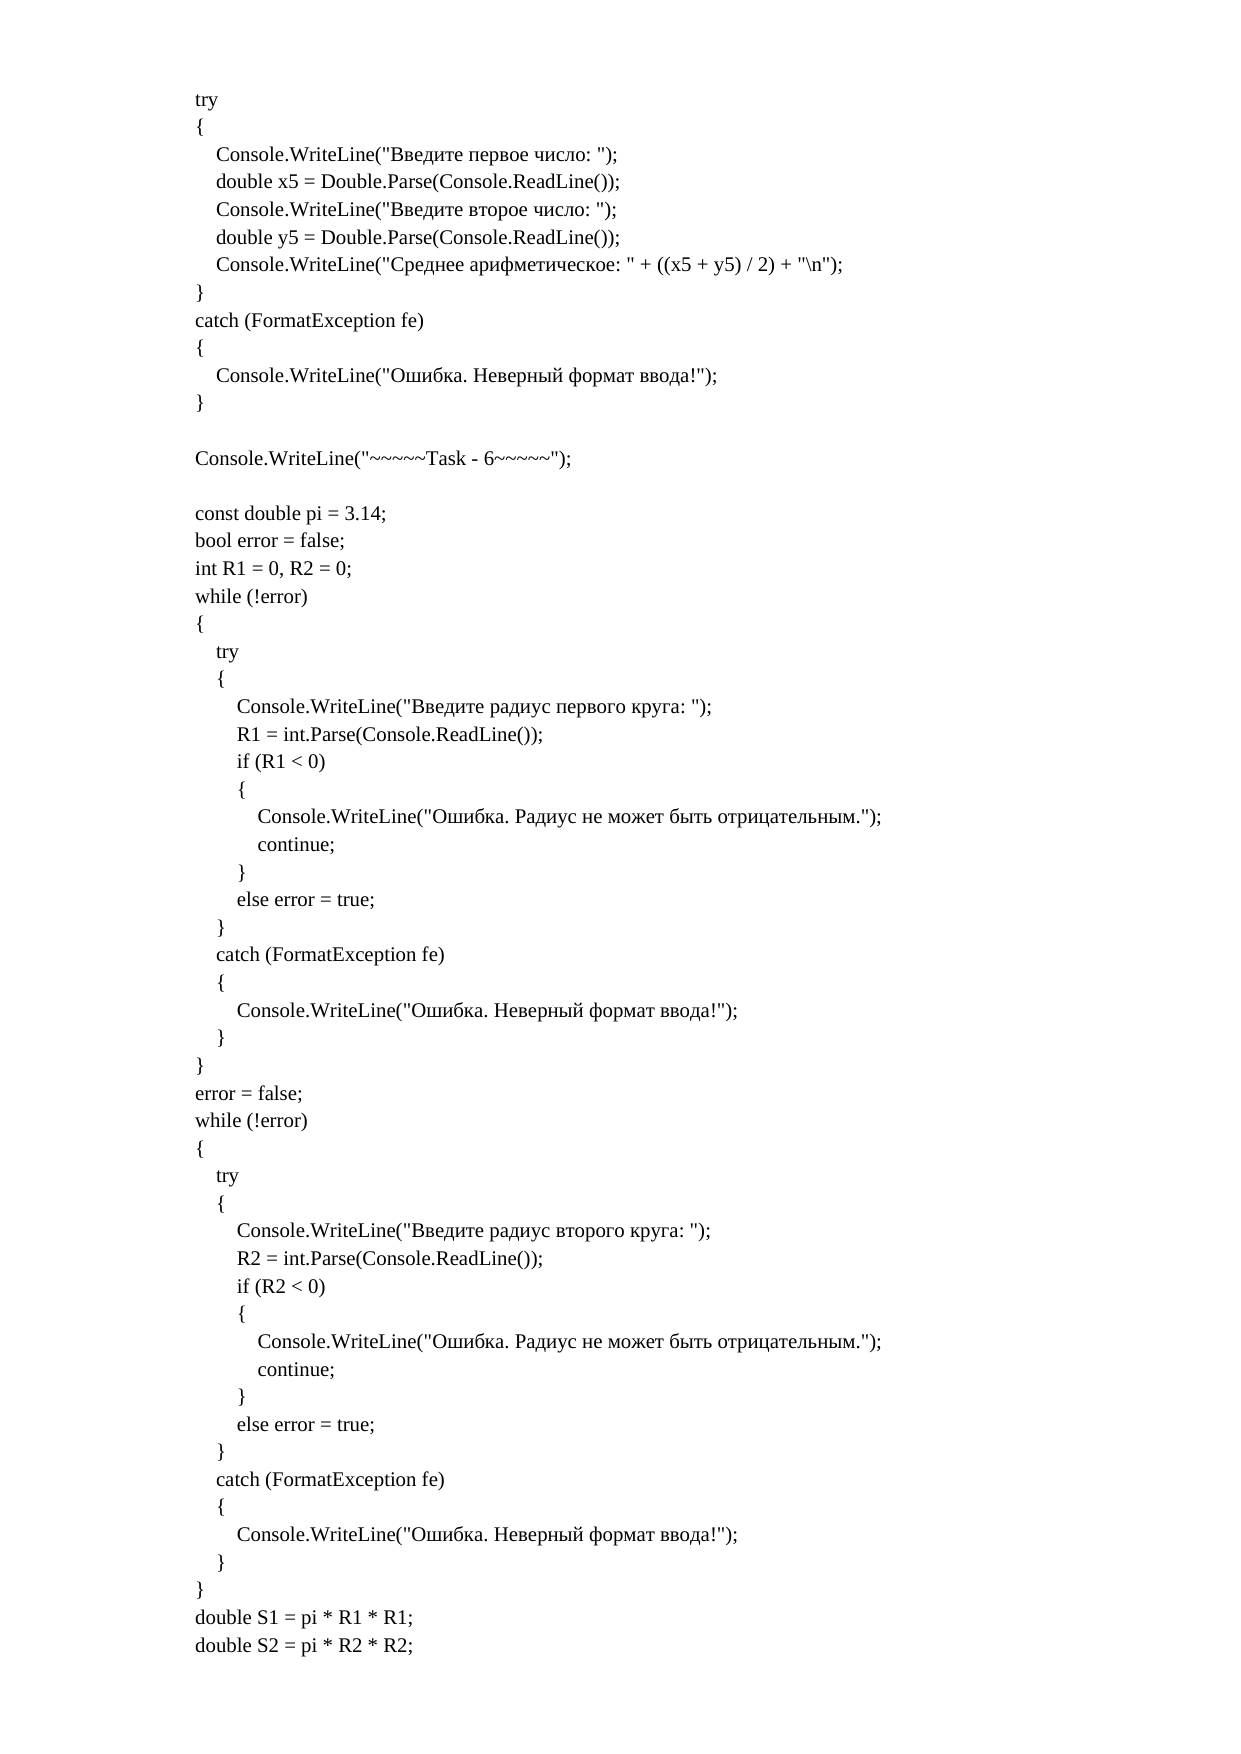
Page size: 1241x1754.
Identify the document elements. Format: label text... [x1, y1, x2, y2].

list Console.WriteLine("Введите радиус второго круга: "); [132, 1218, 1152, 1242]
list double x5 = Double.Parse(Console.ReadLine()); [132, 169, 1152, 193]
list Console.WriteLine("Среднее арифметическое: " + ((x5 + y5) / 2) + "\n"); [132, 252, 1152, 276]
list Console.WriteLine("Введите радиус первого круга: "); [132, 694, 1152, 718]
list const double pi = 3.14; [132, 501, 1152, 525]
list catch (FormatException fe) [132, 307, 1152, 332]
list } [132, 1384, 1152, 1408]
list } [132, 280, 1152, 304]
list else error = true; [132, 887, 1152, 911]
list { [132, 114, 1152, 138]
list { [132, 666, 1152, 690]
list { [132, 1494, 1152, 1518]
list catch (FormatException fe) [132, 1467, 1152, 1491]
list } [132, 1053, 1152, 1077]
list { [132, 1136, 1152, 1160]
list continue; [132, 1356, 1152, 1381]
list Console.WriteLine("Ошибка. Радиус не может быть отрицательным."); [132, 1329, 1152, 1353]
list continue; [132, 832, 1152, 856]
list while (!error) [132, 583, 1152, 608]
list { [132, 970, 1152, 994]
list error = false; [132, 1080, 1152, 1104]
list } [132, 390, 1152, 414]
list int R1 = 0, R2 = 0; [132, 556, 1152, 580]
list try [132, 1163, 1152, 1187]
list R2 = int.Parse(Console.ReadLine()); [132, 1246, 1152, 1270]
list else error = true; [132, 1412, 1152, 1436]
list double S1 = pi * R1 * R1; [132, 1605, 1152, 1629]
list Console.WriteLine("Ошибка. Неверный формат ввода!"); [132, 1522, 1152, 1546]
list R1 = int.Parse(Console.ReadLine()); [132, 722, 1152, 746]
list { [132, 611, 1152, 635]
list Console.WriteLine("Введите второе число: "); [132, 197, 1152, 221]
list { [132, 1191, 1152, 1215]
list if (R1 < 0) [132, 749, 1152, 773]
list Console.WriteLine("~~~~~Task - 6~~~~~"); [132, 446, 1152, 469]
list } [132, 1439, 1152, 1463]
list { [132, 777, 1152, 801]
list } [132, 1550, 1152, 1574]
list { [132, 335, 1152, 359]
list } [132, 915, 1152, 939]
list } [132, 859, 1152, 884]
list Console.WriteLine("Ошибка. Неверный формат ввода!"); [132, 363, 1152, 387]
list double y5 = Double.Parse(Console.ReadLine()); [132, 225, 1152, 249]
list catch (FormatException fe) [132, 942, 1152, 966]
list double S2 = pi * R2 * R2; [132, 1632, 1152, 1657]
list Console.WriteLine("Введите первое число: "); [132, 142, 1152, 166]
list } [132, 1577, 1152, 1601]
list Console.WriteLine("Ошибка. Радиус не может быть отрицательным."); [132, 804, 1152, 828]
list if (R2 < 0) [132, 1274, 1152, 1298]
list { [132, 1301, 1152, 1325]
list try [132, 639, 1152, 663]
list while (!error) [132, 1108, 1152, 1132]
list bool error = false; [132, 528, 1152, 552]
list } [132, 1025, 1152, 1049]
list try [132, 87, 1152, 111]
list Console.WriteLine("Ошибка. Неверный формат ввода!"); [132, 998, 1152, 1022]
